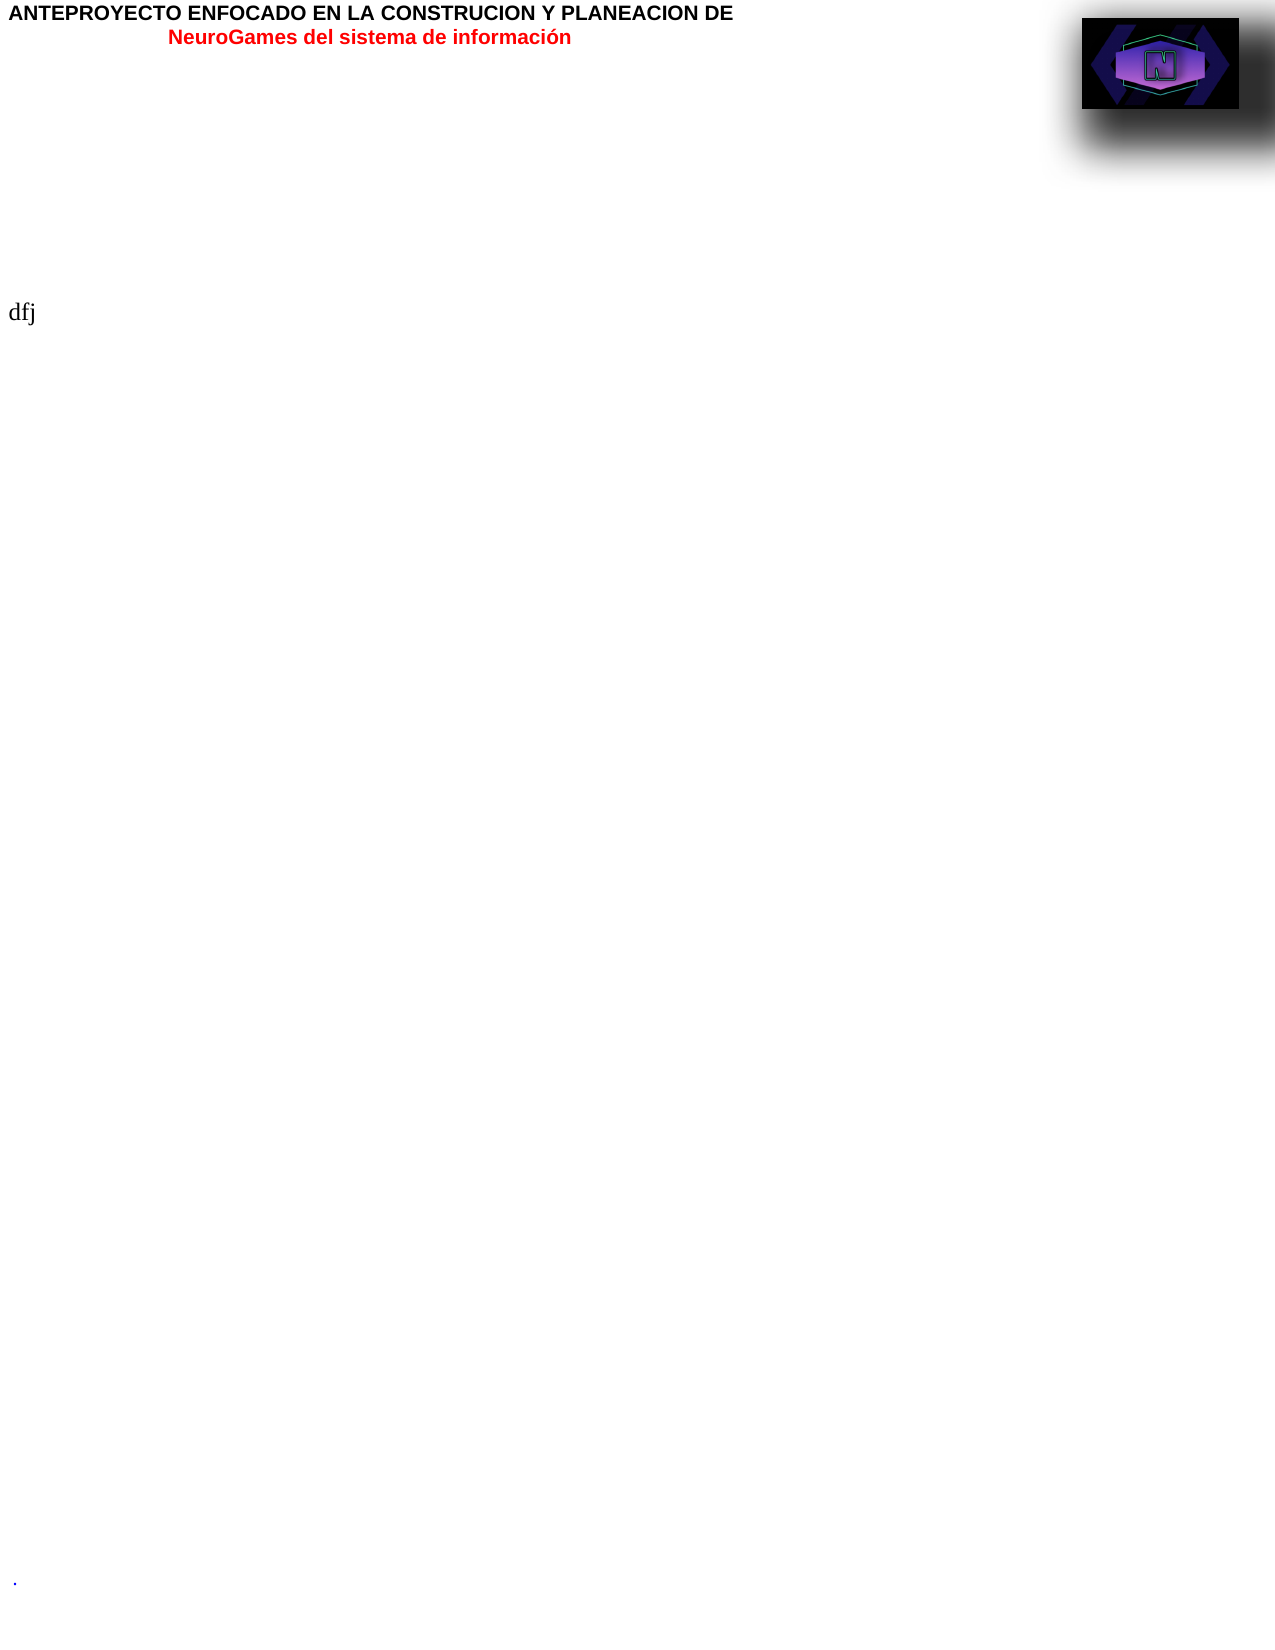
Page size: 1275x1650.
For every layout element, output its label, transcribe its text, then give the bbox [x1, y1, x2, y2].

picture [1082, 18, 1239, 109]
text dfj [8, 297, 1269, 325]
